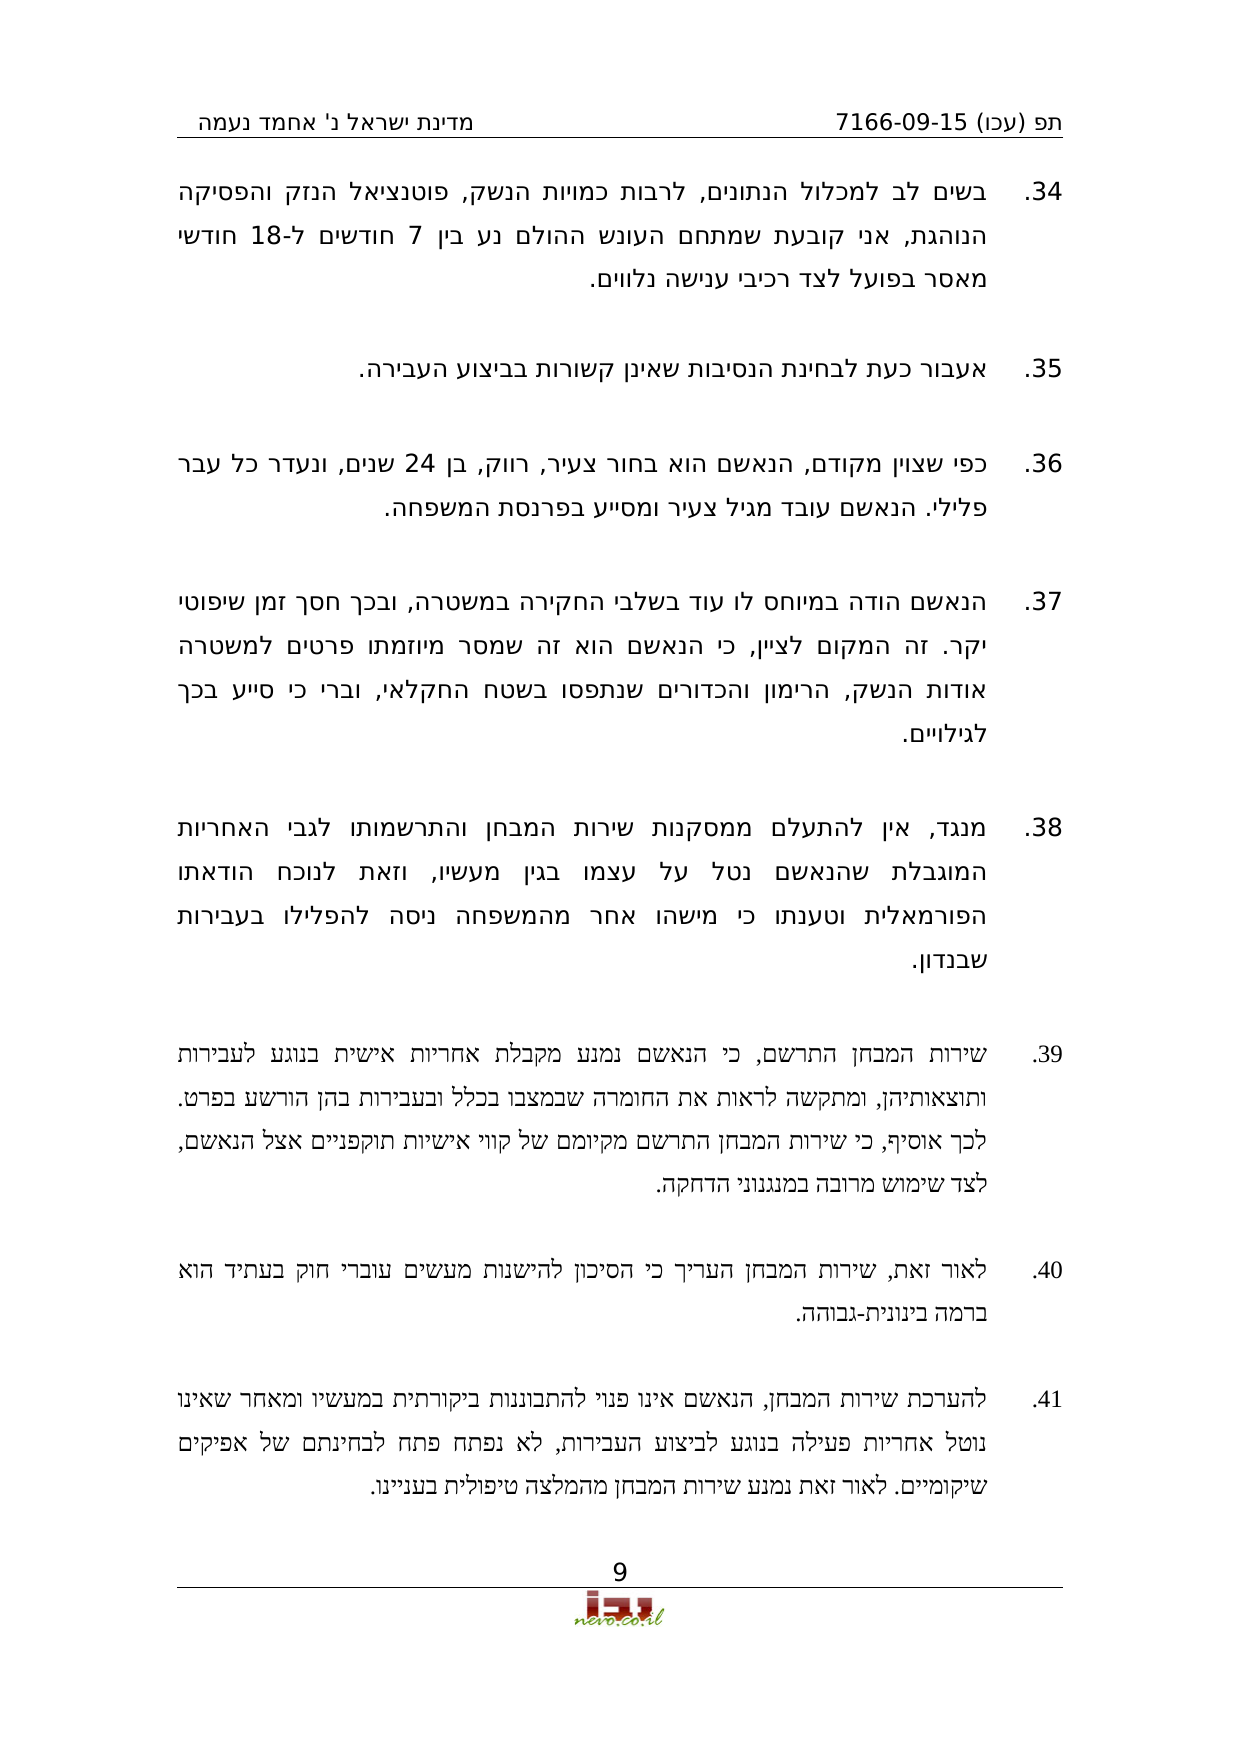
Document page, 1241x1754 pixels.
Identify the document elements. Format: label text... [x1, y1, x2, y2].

text 40. לאור זאת, שירות המבחן העריך כי הסיכון להישנות מעשים עוברי חוק בעתיד הוא ברמה בינונית-גבוהה. [177, 1255, 1063, 1327]
text 34. בשים לב למכלול הנתונים, לרבות כמויות הנשק, פוטנציאל הנזק והפסיקה הנוהגת, אני קובעת שמתחם העונש ההולם נע בין 7 חודשים ל-18 חודשי מאסר בפועל לצד רכיבי ענישה נלווים. [177, 177, 1063, 294]
text 38. מנגד, אין להתעלם ממסקנות שירות המבחן והתרשמותו לגבי האחריות המוגבלת שהנאשם נטל על עצמו בגין מעשיו, וזאת לנוכח הודאתו הפורמאלית וטענתו כי מישהו אחר מהמשפחה ניסה להפלילו בעבירות שבנדון. [177, 813, 1063, 974]
text 37. הנאשם הודה במיוחס לו עוד בשלבי החקירה במשטרה, ובכך חסך זמן שיפוטי יקר. זה המקום לציין, כי הנאשם הוא זה שמסר מיוזמתו פרטים למשטרה אודות הנשק, הרימון והכדורים שנתפסו בשטח החקלאי, וברי כי סייע בכך לגילויים. [177, 587, 1063, 748]
text 36. כפי שצוין מקודם, הנאשם הוא בחור צעיר, רווק, בן 24 שנים, ונעדר כל עבר פלילי. הנאשם עובד מגיל צעיר ומסייע בפרנסת המשפחה. [177, 449, 1063, 522]
picture [574, 1590, 666, 1627]
text 41. להערכת שירות המבחן, הנאשם אינו פנוי להתבוננות ביקורתית במעשיו ומאחר שאינו נוטל אחריות פעילה בנוגע לביצוע העבירות, לא נפתח פתח לבחינתם של אפיקים שיקומיים. לאור זאת נמנע שירות המבחן מהמלצה טיפולית בעניינו. [177, 1384, 1063, 1499]
text 39. שירות המבחן התרשם, כי הנאשם נמנע מקבלת אחריות אישית בנוגע לעבירות ותוצאותיהן, ומתקשה לראות את החומרה שבמצבו בכלל ובעבירות בהן הורשע בפרט. לכך אוסיף, כי שירות המבחן התרשם מקיומם של קווי אישיות תוקפניים אצל הנאשם, לצד שימוש מרובה במנגנוני הדחקה. [177, 1039, 1063, 1198]
text 35. אעבור כעת לבחינת הנסיבות שאינן קשורות בביצוע העבירה. [177, 354, 1063, 383]
